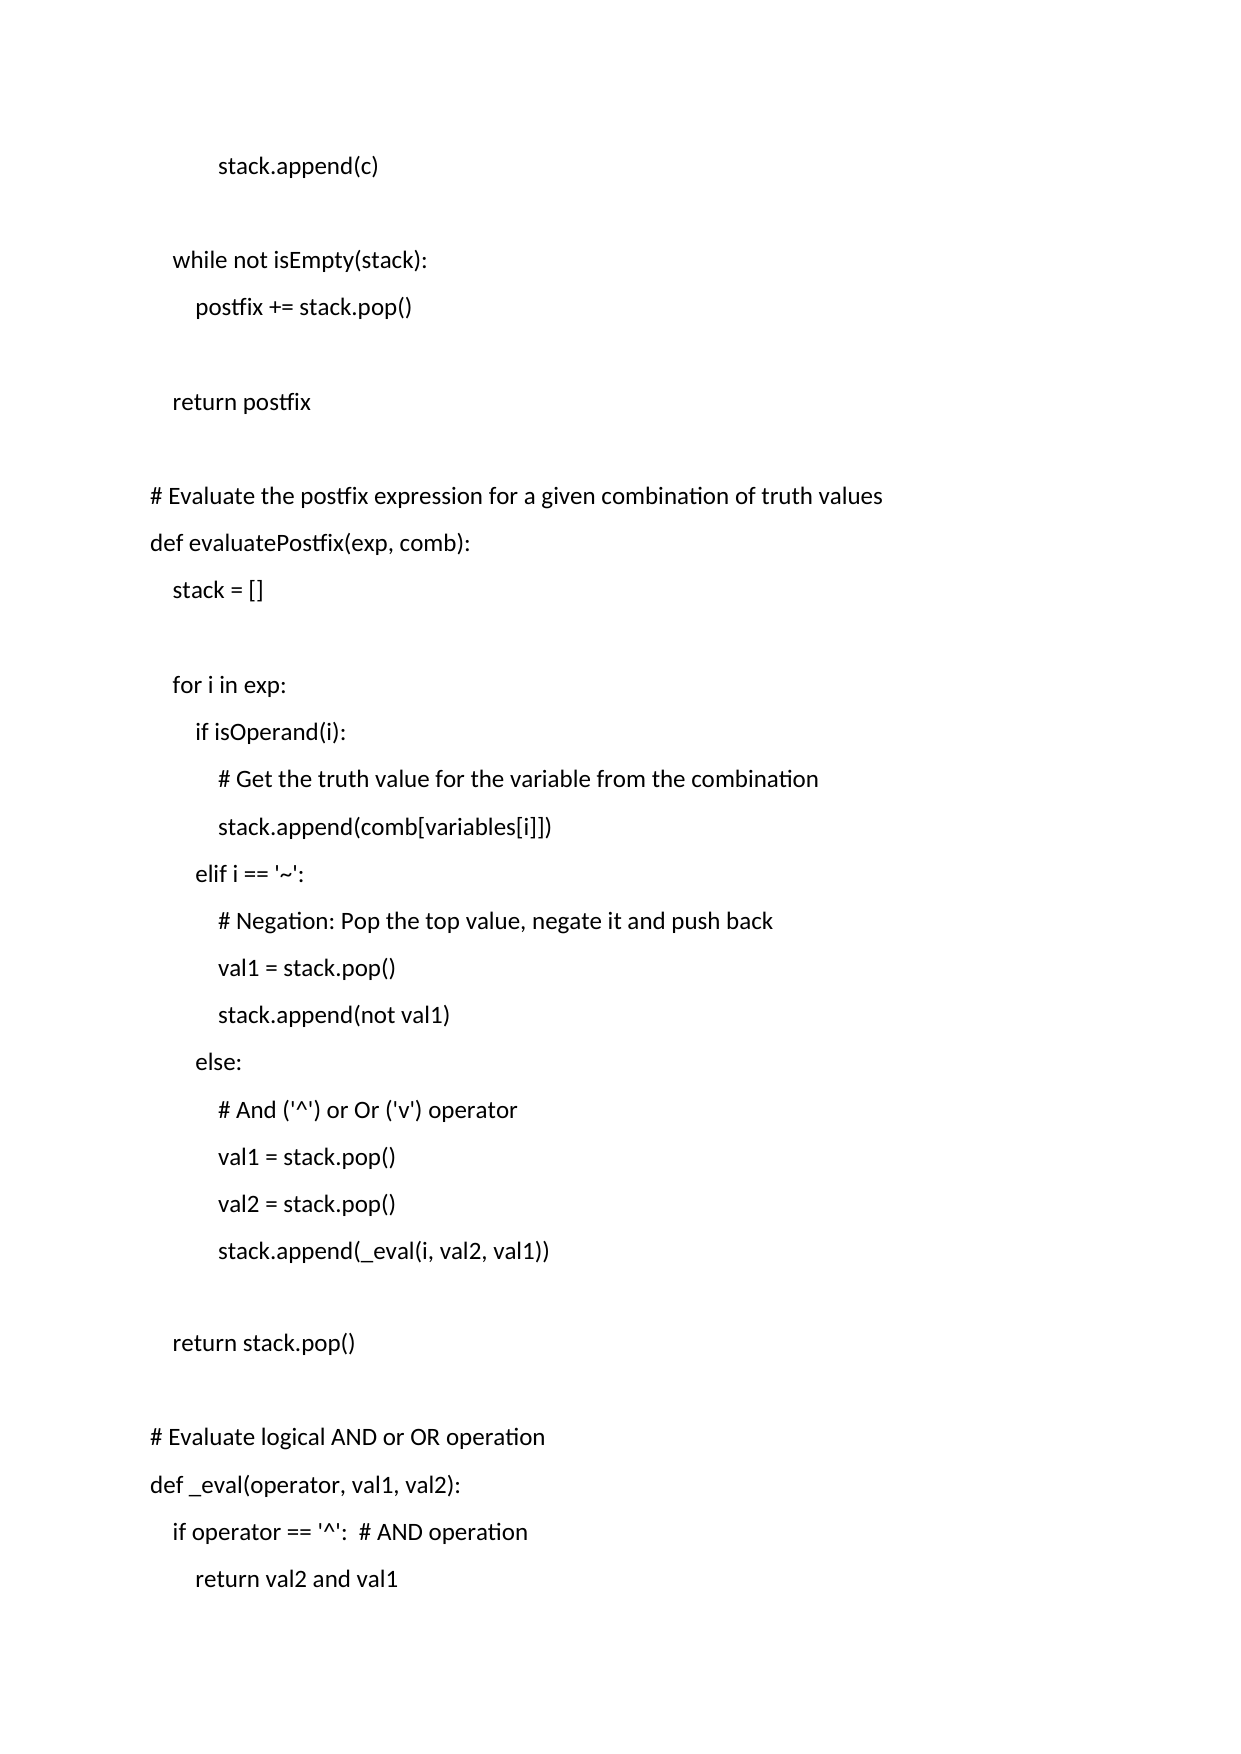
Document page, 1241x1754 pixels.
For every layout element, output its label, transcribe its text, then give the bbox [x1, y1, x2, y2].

text val2 = stack.pop() [150, 1188, 1090, 1219]
text def _eval(operator, val1, val2): [150, 1469, 1090, 1499]
text return val2 and val1 [150, 1563, 1090, 1594]
text if isOperand(i): [150, 716, 1090, 747]
text stack = [] [150, 575, 1090, 605]
text def evaluatePostfix(exp, comb): [150, 527, 1090, 558]
text if operator == '^': # AND operation [150, 1516, 1090, 1546]
text # And ('^') or Or ('v') operator [150, 1094, 1090, 1124]
text # Negation: Pop the top value, negate it and push back [150, 905, 1090, 936]
text val1 = stack.pop() [150, 1141, 1090, 1171]
text # Evaluate logical AND or OR operation [150, 1422, 1090, 1452]
text # Get the truth value for the variable from the combination [150, 763, 1090, 794]
text val1 = stack.pop() [150, 952, 1090, 983]
text while not isEmpty(stack): [150, 244, 1090, 275]
text stack.append(_eval(i, val2, val1)) [150, 1235, 1090, 1266]
text for i in exp: [150, 669, 1090, 699]
text else: [150, 1047, 1090, 1077]
text stack.append(not val1) [150, 999, 1090, 1030]
text # Evaluate the postfix expression for a given combination of truth values [150, 480, 1090, 511]
text stack.append(comb[variables[i]]) [150, 811, 1090, 841]
text return postfix [150, 386, 1090, 416]
text return stack.pop() [150, 1327, 1090, 1358]
text stack.append(c) [150, 150, 1090, 181]
text elif i == '~': [150, 858, 1090, 888]
text postfix += stack.pop() [150, 292, 1090, 322]
